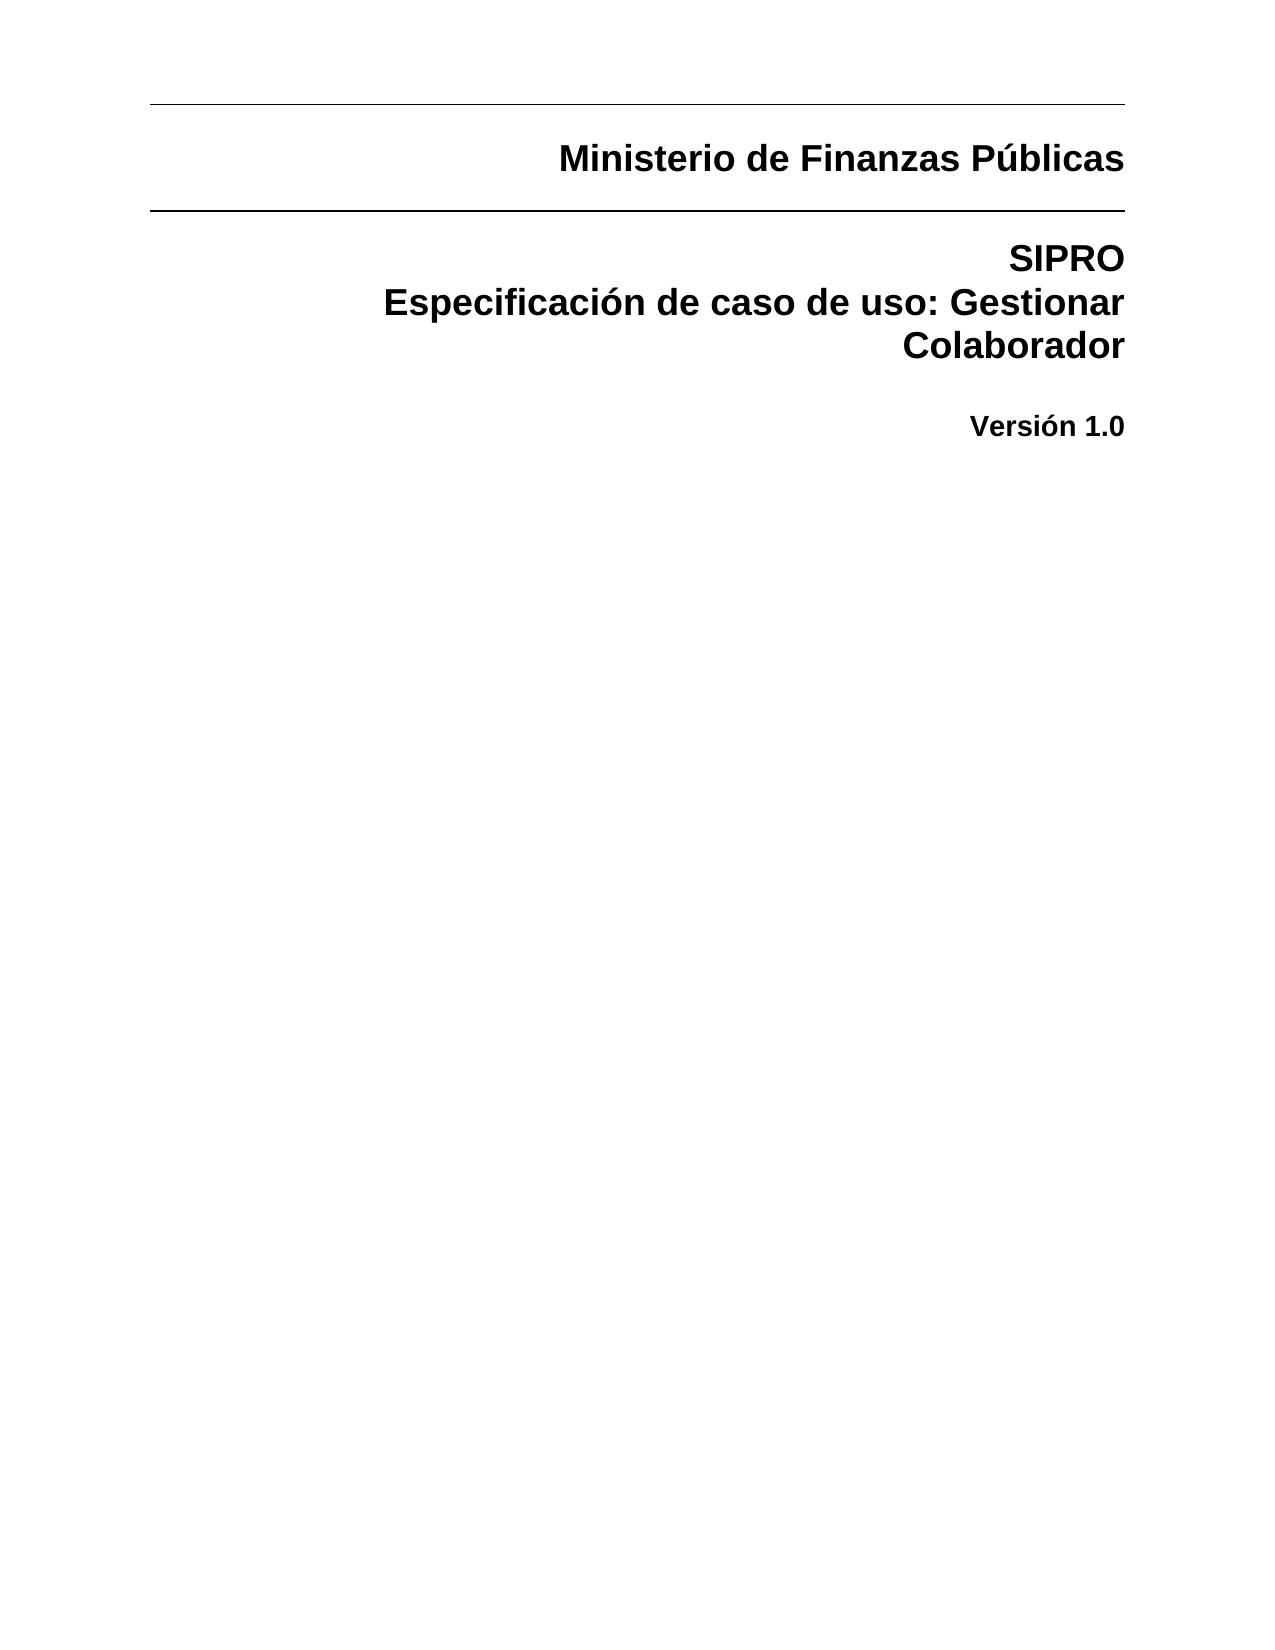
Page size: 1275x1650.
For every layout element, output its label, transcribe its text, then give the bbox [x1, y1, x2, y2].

title SIPRO [150, 237, 1125, 280]
title Versión 1.0 [150, 409, 1125, 443]
title Especificación de caso de uso: Gestionar Colaborador [150, 280, 1125, 366]
